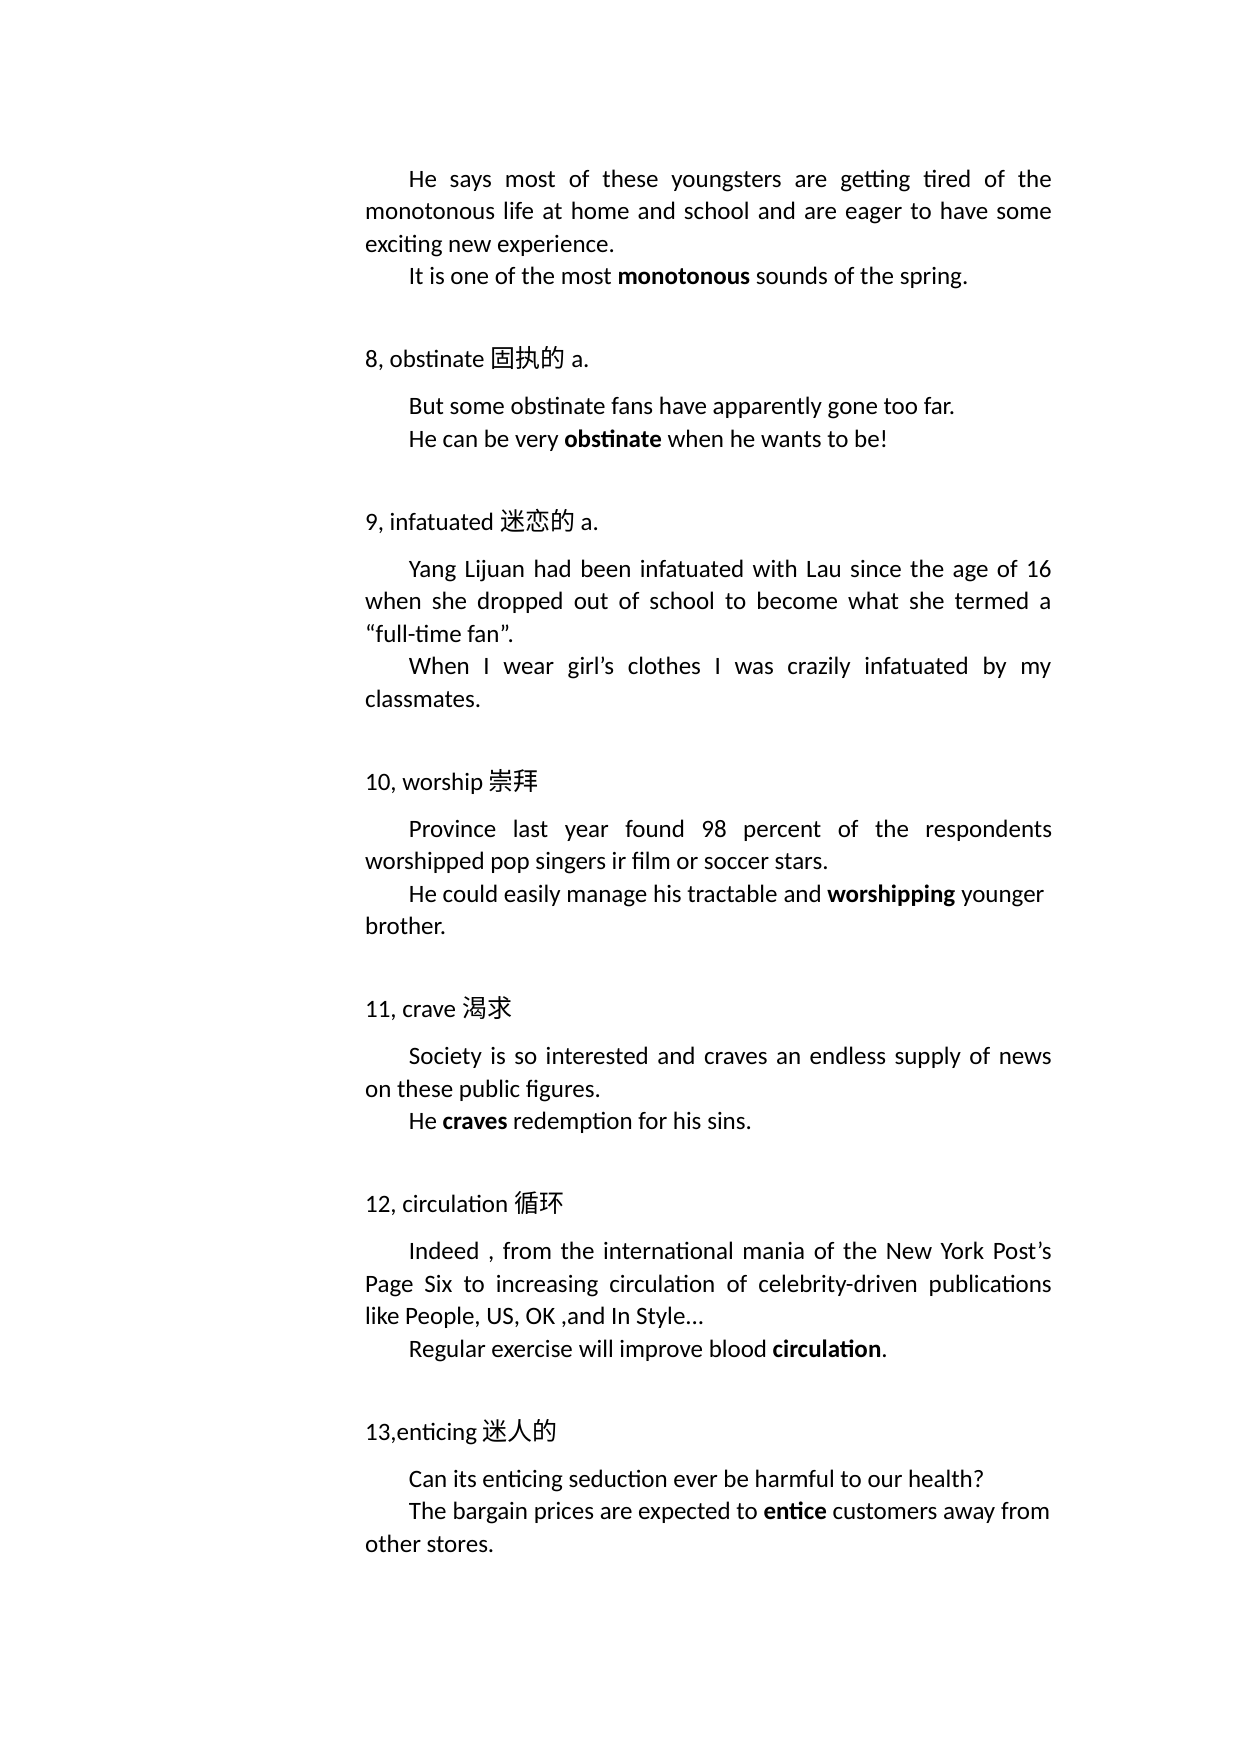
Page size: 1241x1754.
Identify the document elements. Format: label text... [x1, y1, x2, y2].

text Indeed , from the international mania of the New York Post’s Page Six to increasing circulation of celebrity-driven publications like People, US, OK ,and In Style... [365, 1234, 1053, 1332]
text He could easily manage his tractable and worshipping younger brother. [365, 877, 1053, 942]
text Regular exercise will improve blood circulation. [365, 1332, 1053, 1364]
text 9, infatuated 迷恋的 a. [365, 487, 1053, 552]
text 12, circulation 循环 [365, 1169, 1053, 1234]
text 13,enticing 迷人的 [365, 1397, 1053, 1462]
text It is one of the most monotonous sounds of the spring. [365, 259, 1053, 292]
text He says most of these youngsters are getting tired of the monotonous life at home and school and are eager to have some exciting new experience. [365, 162, 1053, 259]
text Yang Lijuan had been infatuated with Lau since the age of 16 when she dropped out of school to become what she termed a “full-time fan”. [365, 552, 1053, 649]
text He can be very obstinate when he wants to be! [365, 422, 1053, 454]
text 8, obstinate 固执的 a. [365, 324, 1053, 389]
text He craves redemption for his sins. [365, 1104, 1053, 1137]
text But some obstinate fans have apparently gone too far. [365, 389, 1053, 422]
text When I wear girl’s clothes I was crazily infatuated by my classmates. [365, 649, 1053, 714]
text 11, crave 渴求 [365, 974, 1053, 1039]
text The bargain prices are expected to entice customers away from other stores. [365, 1494, 1053, 1559]
text Society is so interested and craves an endless supply of news on these public figures. [365, 1039, 1053, 1104]
text 10, worship 崇拜 [365, 747, 1053, 812]
text Province last year found 98 percent of the respondents worshipped pop singers ir film or soccer stars. [365, 812, 1053, 877]
text Can its enticing seduction ever be harmful to our health? [365, 1462, 1053, 1494]
